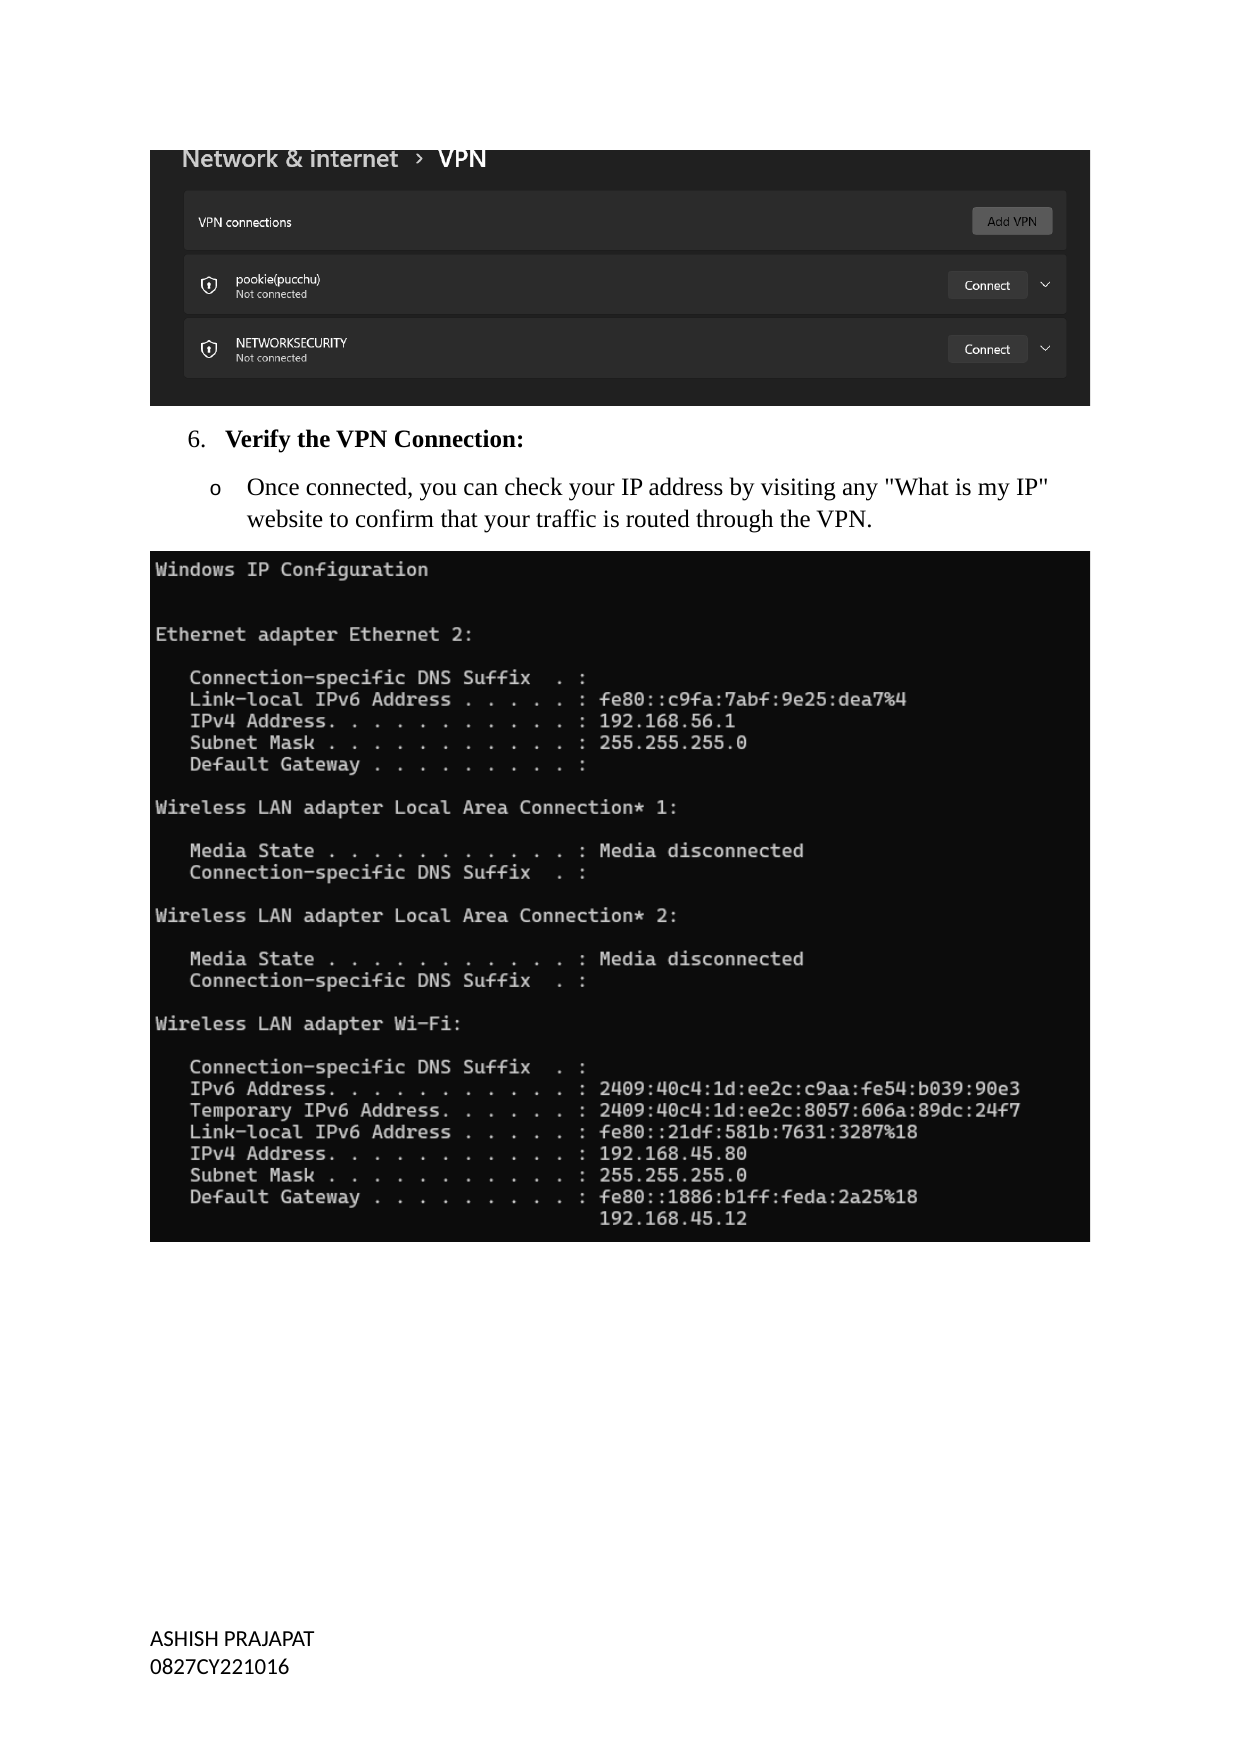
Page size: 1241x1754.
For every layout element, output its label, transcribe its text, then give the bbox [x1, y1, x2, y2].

picture [150, 551, 1091, 1242]
picture [150, 150, 1091, 406]
list Once connected, you can check your IP address by visiting any "What is my IP" website to confirm that your traffic is routed through the VPN. [209, 472, 1090, 533]
list Verify the VPN Connection: [187, 424, 1090, 453]
